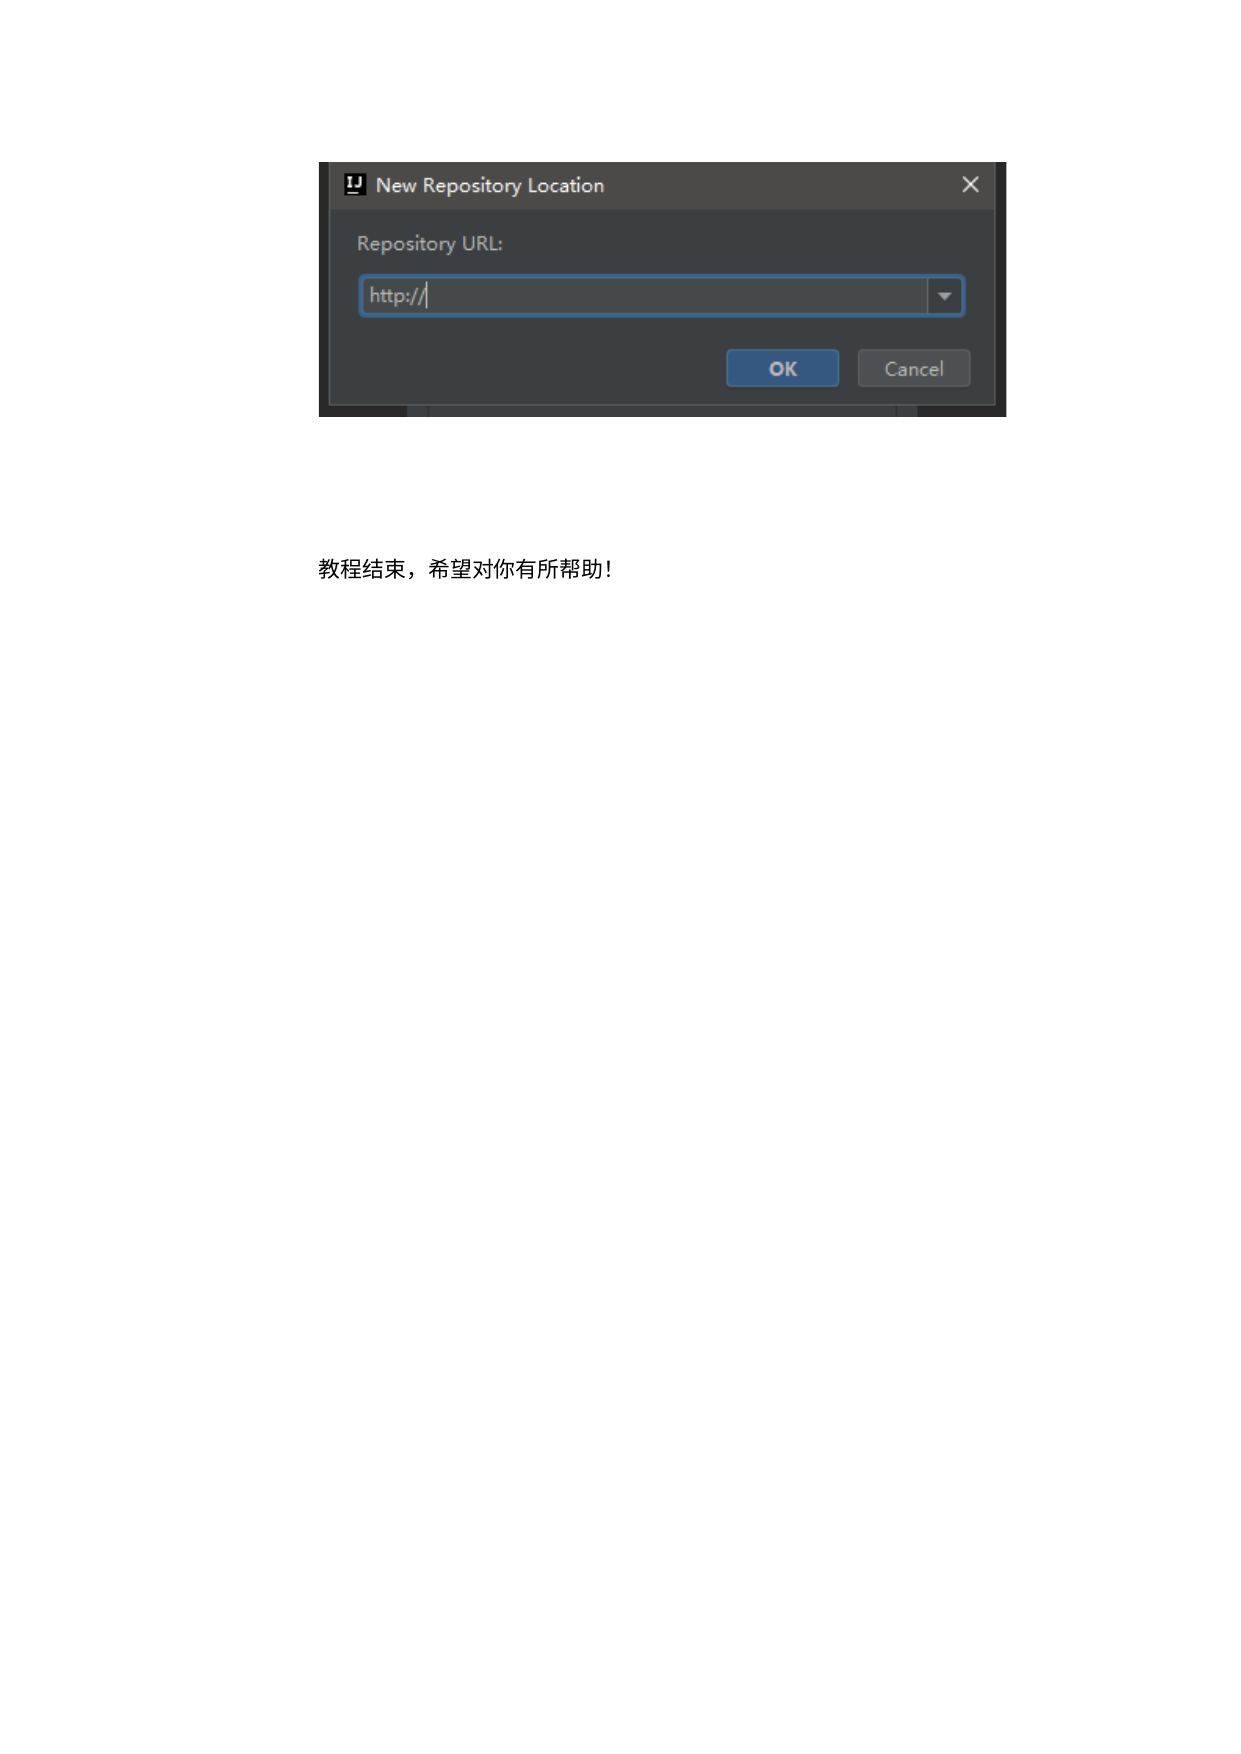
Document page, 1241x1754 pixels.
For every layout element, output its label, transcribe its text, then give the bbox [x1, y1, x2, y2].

picture [318, 162, 1007, 417]
list 教程结束，希望对你有所帮助！ [275, 552, 1053, 584]
